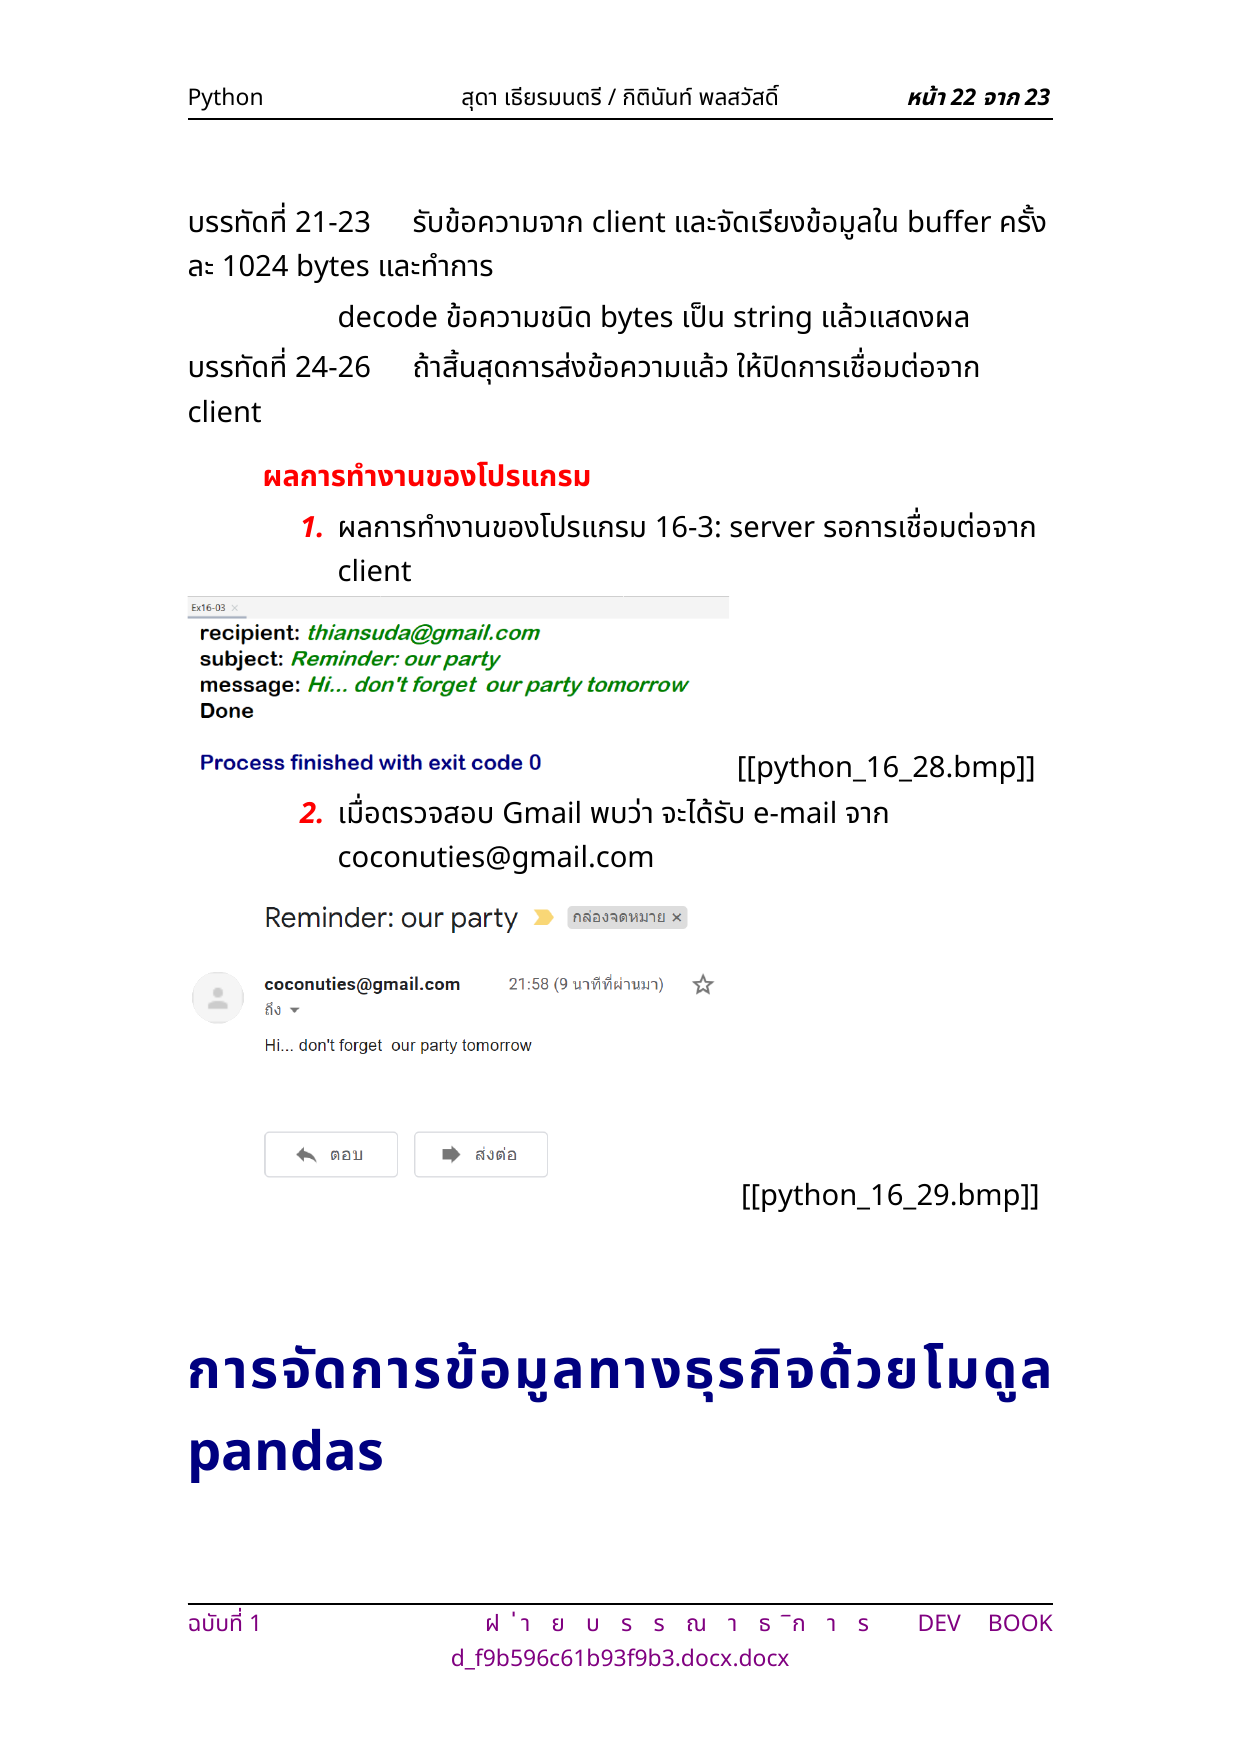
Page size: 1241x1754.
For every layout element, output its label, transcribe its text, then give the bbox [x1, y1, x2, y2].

text บรรทัดที่ 24-26 ถ้าสิ้นสุดการส่งข้อความแล้ว ให้ปิดการเชื่อมต่อจาก client [187, 347, 1053, 431]
picture [187, 882, 734, 1206]
text decode ข้อความชนิด bytes เป็น string แล้วแสดงผล [262, 296, 1053, 341]
subtitle ผลการทำงานของโปรแกรม [262, 456, 1053, 500]
list ผลการทำงานของโปรแกรม 16-3: server รอการเชื่อมต่อจาก client [300, 506, 1053, 590]
picture [187, 596, 730, 778]
list เมื่อตรวจสอบ Gmail พบว่า จะได้รับ e-mail จาก coconuties@gmail.com [300, 792, 1053, 876]
text บรรทัดที่ 21-23 รับข้อความจาก client และจัดเรียงข้อมูลใน buffer ครั้งละ 1024 bytes และทำการ [187, 201, 1053, 290]
subtitle การจัดการข้อมูลทางธุรกิจด้วยโมดูล pandas [187, 1331, 1053, 1487]
